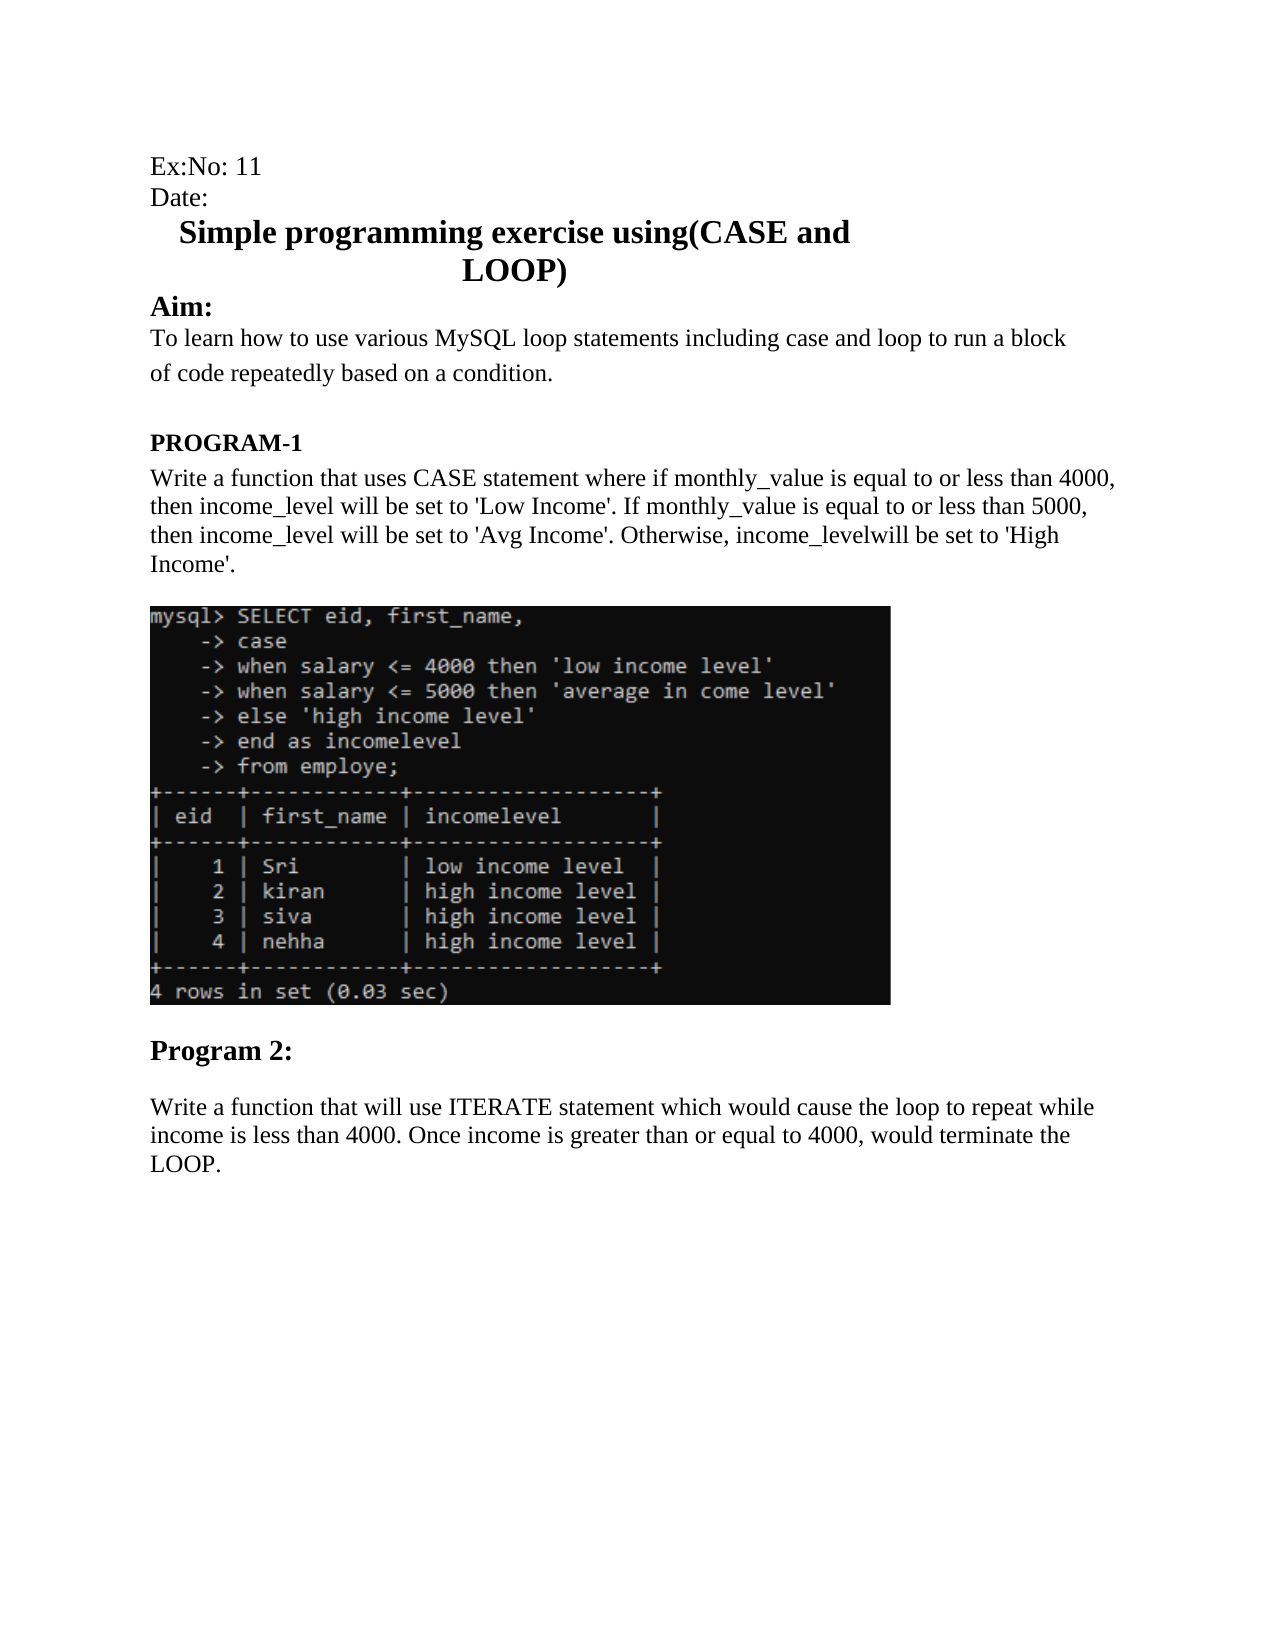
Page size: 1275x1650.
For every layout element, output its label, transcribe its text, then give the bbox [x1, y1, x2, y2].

text Simple programming exercise using(CASE and LOOP) [150, 212, 879, 289]
text Ex:No: 11 [150, 150, 1125, 181]
text Date: [150, 181, 1125, 212]
text Aim: [150, 289, 1125, 323]
text Program 2: [150, 1033, 1125, 1067]
text Write a function that uses CASE statement where if monthly_value is equal to or less than 4000, then income_level will be set to 'Low Income'. If monthly_value is equal to or less than 5000, then income_level will be set to 'Avg Income'. Otherwise, income_levelwill be set to 'High Income'. [150, 463, 1125, 578]
picture [150, 606, 891, 1005]
text Write a function that will use ITERATE statement which would cause the loop to repeat while income is less than 4000. Once income is greater than or equal to 4000, would terminate the LOOP. [150, 1092, 1125, 1178]
text To learn how to use various MySQL loop statements including case and loop to run a block of code repeatedly based on a condition. [150, 323, 1089, 386]
text PROGRAM-1 [150, 428, 1089, 456]
